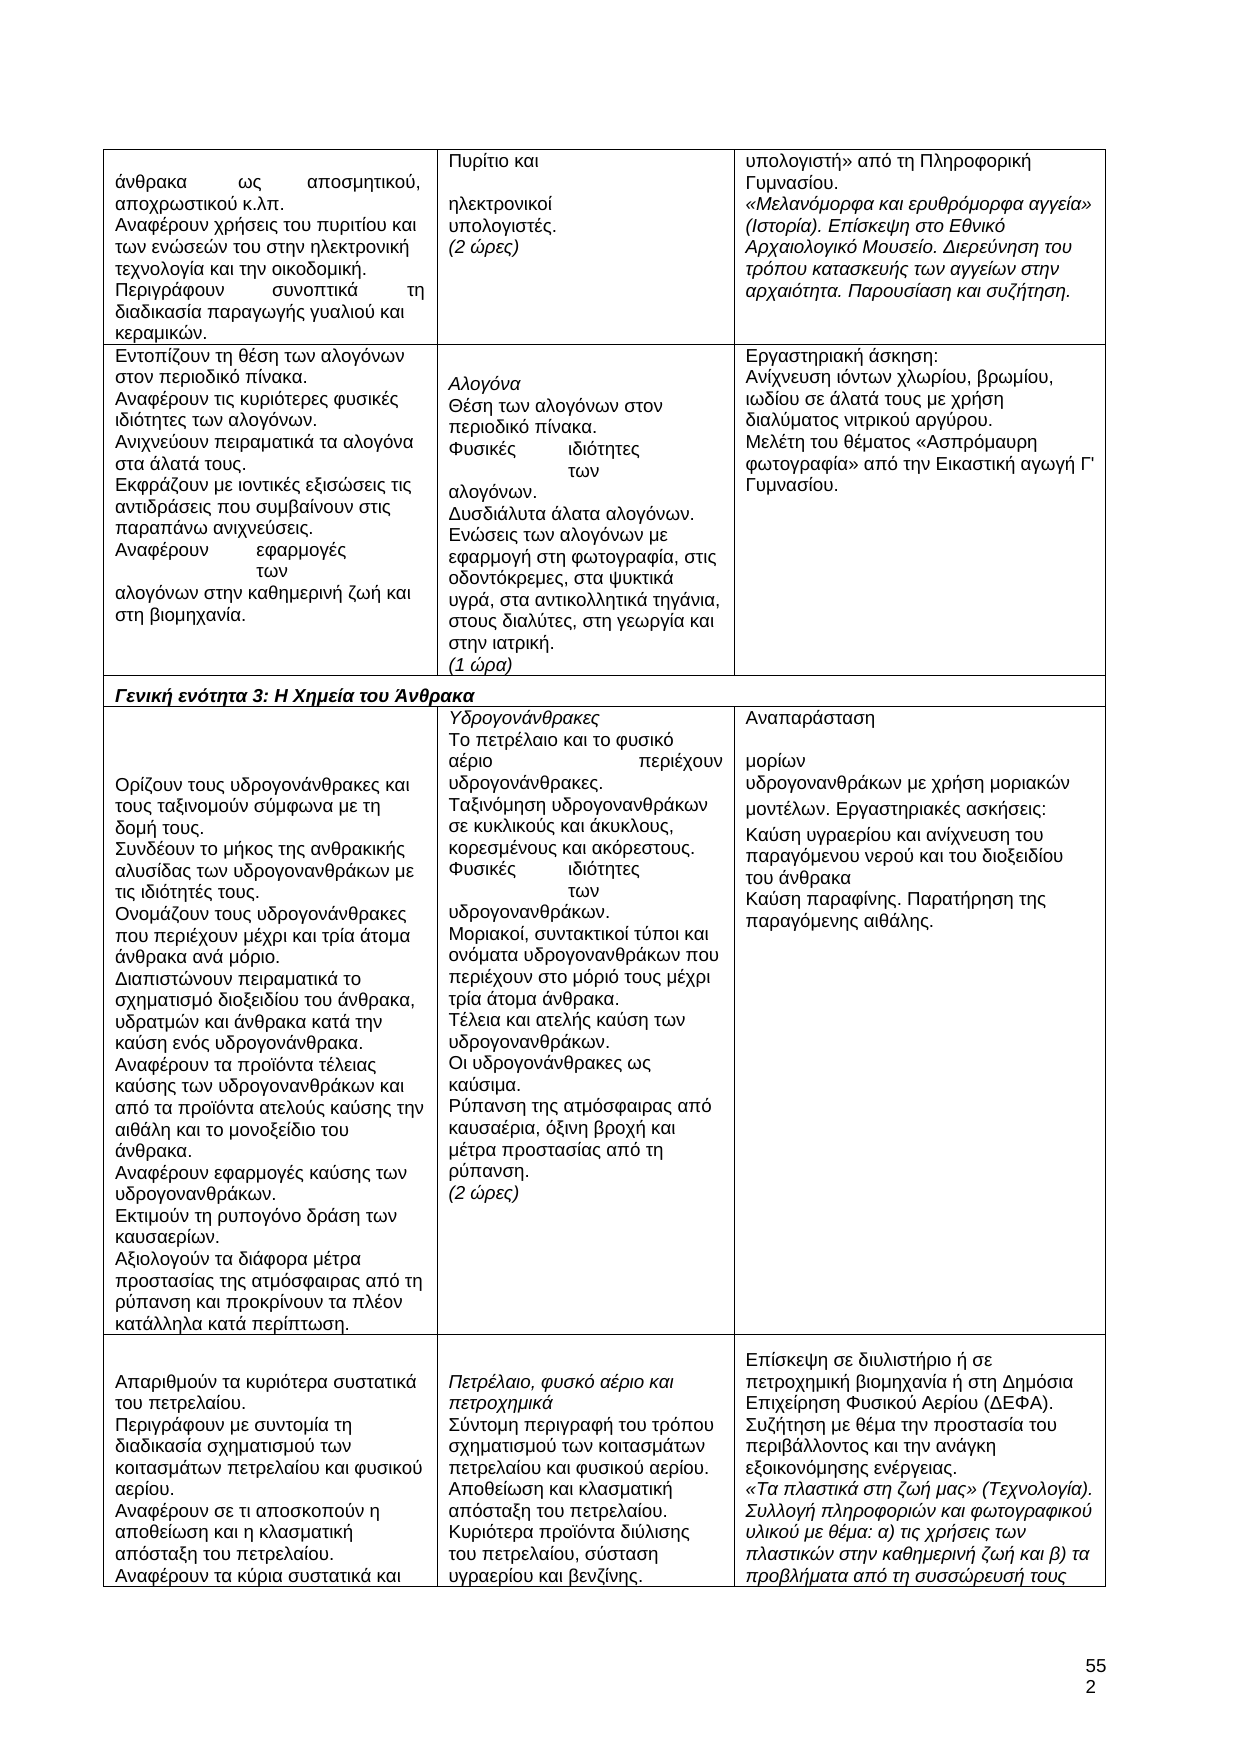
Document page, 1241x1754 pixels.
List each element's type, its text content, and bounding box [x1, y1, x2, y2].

table_cell Εργαστηριακή άσκηση: Ανίχνευση ιόντων χλωρίου, βρωμίου, ιωδίου σε άλατά τους με χρήση διαλύματος νιτρικού αργύρου. Μελέτη του θέματος «Ασπρόμαυρη φωτογραφία» από την Εικαστική αγωγή Γ' Γυμνασίου. [735, 345, 1105, 675]
table_header άνθρακα ως αποσμητικού, αποχρωστικού κ.λπ. Αναφέρουν χρήσεις του πυριτίου και των ενώσεών του στην ηλεκτρονική τεχνολογία και την οικοδομική. Περιγράφουν συνοπτικά τη διαδικασία παραγωγής γυαλιού και κεραμικών. [104, 150, 437, 343]
table_header Πυρίτιο και ηλεκτρονικοί υπολογιστές. (2 ώρες) [438, 150, 734, 343]
table_cell Γενική ενότητα 3: Η Χημεία του Άνθρακα [104, 676, 1105, 706]
table_header υπολογιστή» από τη Πληροφορική Γυμνασίου. «Μελανόμορφα και ερυθρόμορφα αγγεία» (Ιστορία). Επίσκεψη στο Εθνικό Αρχαιολογικό Μουσείο. Διερεύνηση του τρόπου κατασκευής των αγγείων στην αρχαιότητα. Παρουσίαση και συζήτηση. [735, 150, 1105, 343]
table_cell Υδρογονάνθρακες Το πετρέλαιο και το φυσικό αέριο περιέχουν υδρογονάνθρακες. Ταξινόμηση υδρογονανθράκων σε κυκλικούς και άκυκλους, κορεσμένους και ακόρεστους. Φυσικές ιδιότητες των υδρογονανθράκων. Μοριακοί, συντακτικοί τύποι και ονόματα υδρογονανθράκων που περιέχουν στο μόριό τους μέχρι τρία άτομα άνθρακα. Τέλεια και ατελής καύση των υδρογονανθράκων. Οι υδρογονάνθρακες ως καύσιμα. Ρύπανση της ατμόσφαιρας από καυσαέρια, όξινη βροχή και μέτρα προστασίας από τη ρύπανση. (2 ώρες) [438, 707, 734, 1334]
table_cell Ορίζουν τους υδρογονάνθρακες και τους ταξινομούν σύμφωνα με τη δομή τους. Συνδέουν το μήκος της ανθρακικής αλυσίδας των υδρογονανθράκων με τις ιδιότητές τους. Ονομάζουν τους υδρογονάνθρακες που περιέχουν μέχρι και τρία άτομα άνθρακα ανά μόριο. Διαπιστώνουν πειραματικά το σχηματισμό διοξειδίου του άνθρακα, υδρατμών και άνθρακα κατά την καύση ενός υδρογονάνθρακα. Αναφέρουν τα προϊόντα τέλειας καύσης των υδρογονανθράκων και από τα προϊόντα ατελούς καύσης την αιθάλη και το μονοξείδιο του άνθρακα. Αναφέρουν εφαρμογές καύσης των υδρογονανθράκων. Εκτιμούν τη ρυπογόνο δράση των καυσαερίων. Αξιολογούν τα διάφορα μέτρα προστασίας της ατμόσφαιρας από τη ρύπανση και προκρίνουν τα πλέον κατάλληλα κατά περίπτωση. [104, 707, 437, 1334]
table_cell Επίσκεψη σε διυλιστήριο ή σε πετροχημική βιομηχανία ή στη Δημόσια Επιχείρηση Φυσικού Αερίου (ΔΕΦΑ). Συζήτηση με θέμα την προστασία του περιβάλλοντος και την ανάγκη εξοικονόμησης ενέργειας. «Τα πλαστικά στη ζωή μας» (Τεχνολογία). Συλλογή πληροφοριών και φωτογραφικού υλικού με θέμα: α) τις χρήσεις των πλαστικών στην καθημερινή ζωή και β) τα προβλήματα από τη συσσώρευσή τους [735, 1335, 1105, 1586]
table_cell Απαριθμούν τα κυριότερα συστατικά του πετρελαίου. Περιγράφουν με συντομία τη διαδικασία σχηματισμού των κοιτασμάτων πετρελαίου και φυσικού αερίου. Αναφέρουν σε τι αποσκοπούν η αποθείωση και η κλασματική απόσταξη του πετρελαίου. Αναφέρουν τα κύρια συστατικά και [104, 1335, 437, 1586]
table_cell Αλογόνα Θέση των αλογόνων στον περιοδικό πίνακα. Φυσικές ιδιότητες των αλογόνων. Δυσδιάλυτα άλατα αλογόνων. Ενώσεις των αλογόνων με εφαρμογή στη φωτογραφία, στις οδοντόκρεμες, στα ψυκτικά υγρά, στα αντικολλητικά τηγάνια, στους διαλύτες, στη γεωργία και στην ιατρική. (1 ώρα) [438, 345, 734, 675]
table_cell Αναπαράσταση μορίων υδρογονανθράκων με χρήση μοριακών μοντέλων. Εργαστηριακές ασκήσεις: Καύση υγραερίου και ανίχνευση του παραγόμενου νερού και του διοξειδίου του άνθρακα Καύση παραφίνης. Παρατήρηση της παραγόμενης αιθάλης. [735, 707, 1105, 1334]
table_cell Εντοπίζουν τη θέση των αλογόνων στον περιοδικό πίνακα. Αναφέρουν τις κυριότερες φυσικές ιδιότητες των αλογόνων. Ανιχνεύουν πειραματικά τα αλογόνα στα άλατά τους. Εκφράζουν με ιοντικές εξισώσεις τις αντιδράσεις που συμβαίνουν στις παραπάνω ανιχνεύσεις. Αναφέρουν εφαρμογές των αλογόνων στην καθημερινή ζωή και στη βιομηχανία. [104, 345, 437, 675]
table_cell Πετρέλαιο, φυσκό αέριο και πετροχημικά Σύντομη περιγραφή του τρόπου σχηματισμού των κοιτασμάτων πετρελαίου και φυσικού αερίου. Αποθείωση και κλασματική απόσταξη του πετρελαίου. Κυριότερα προϊόντα διύλισης του πετρελαίου, σύσταση υγραερίου και βενζίνης. [438, 1335, 734, 1586]
